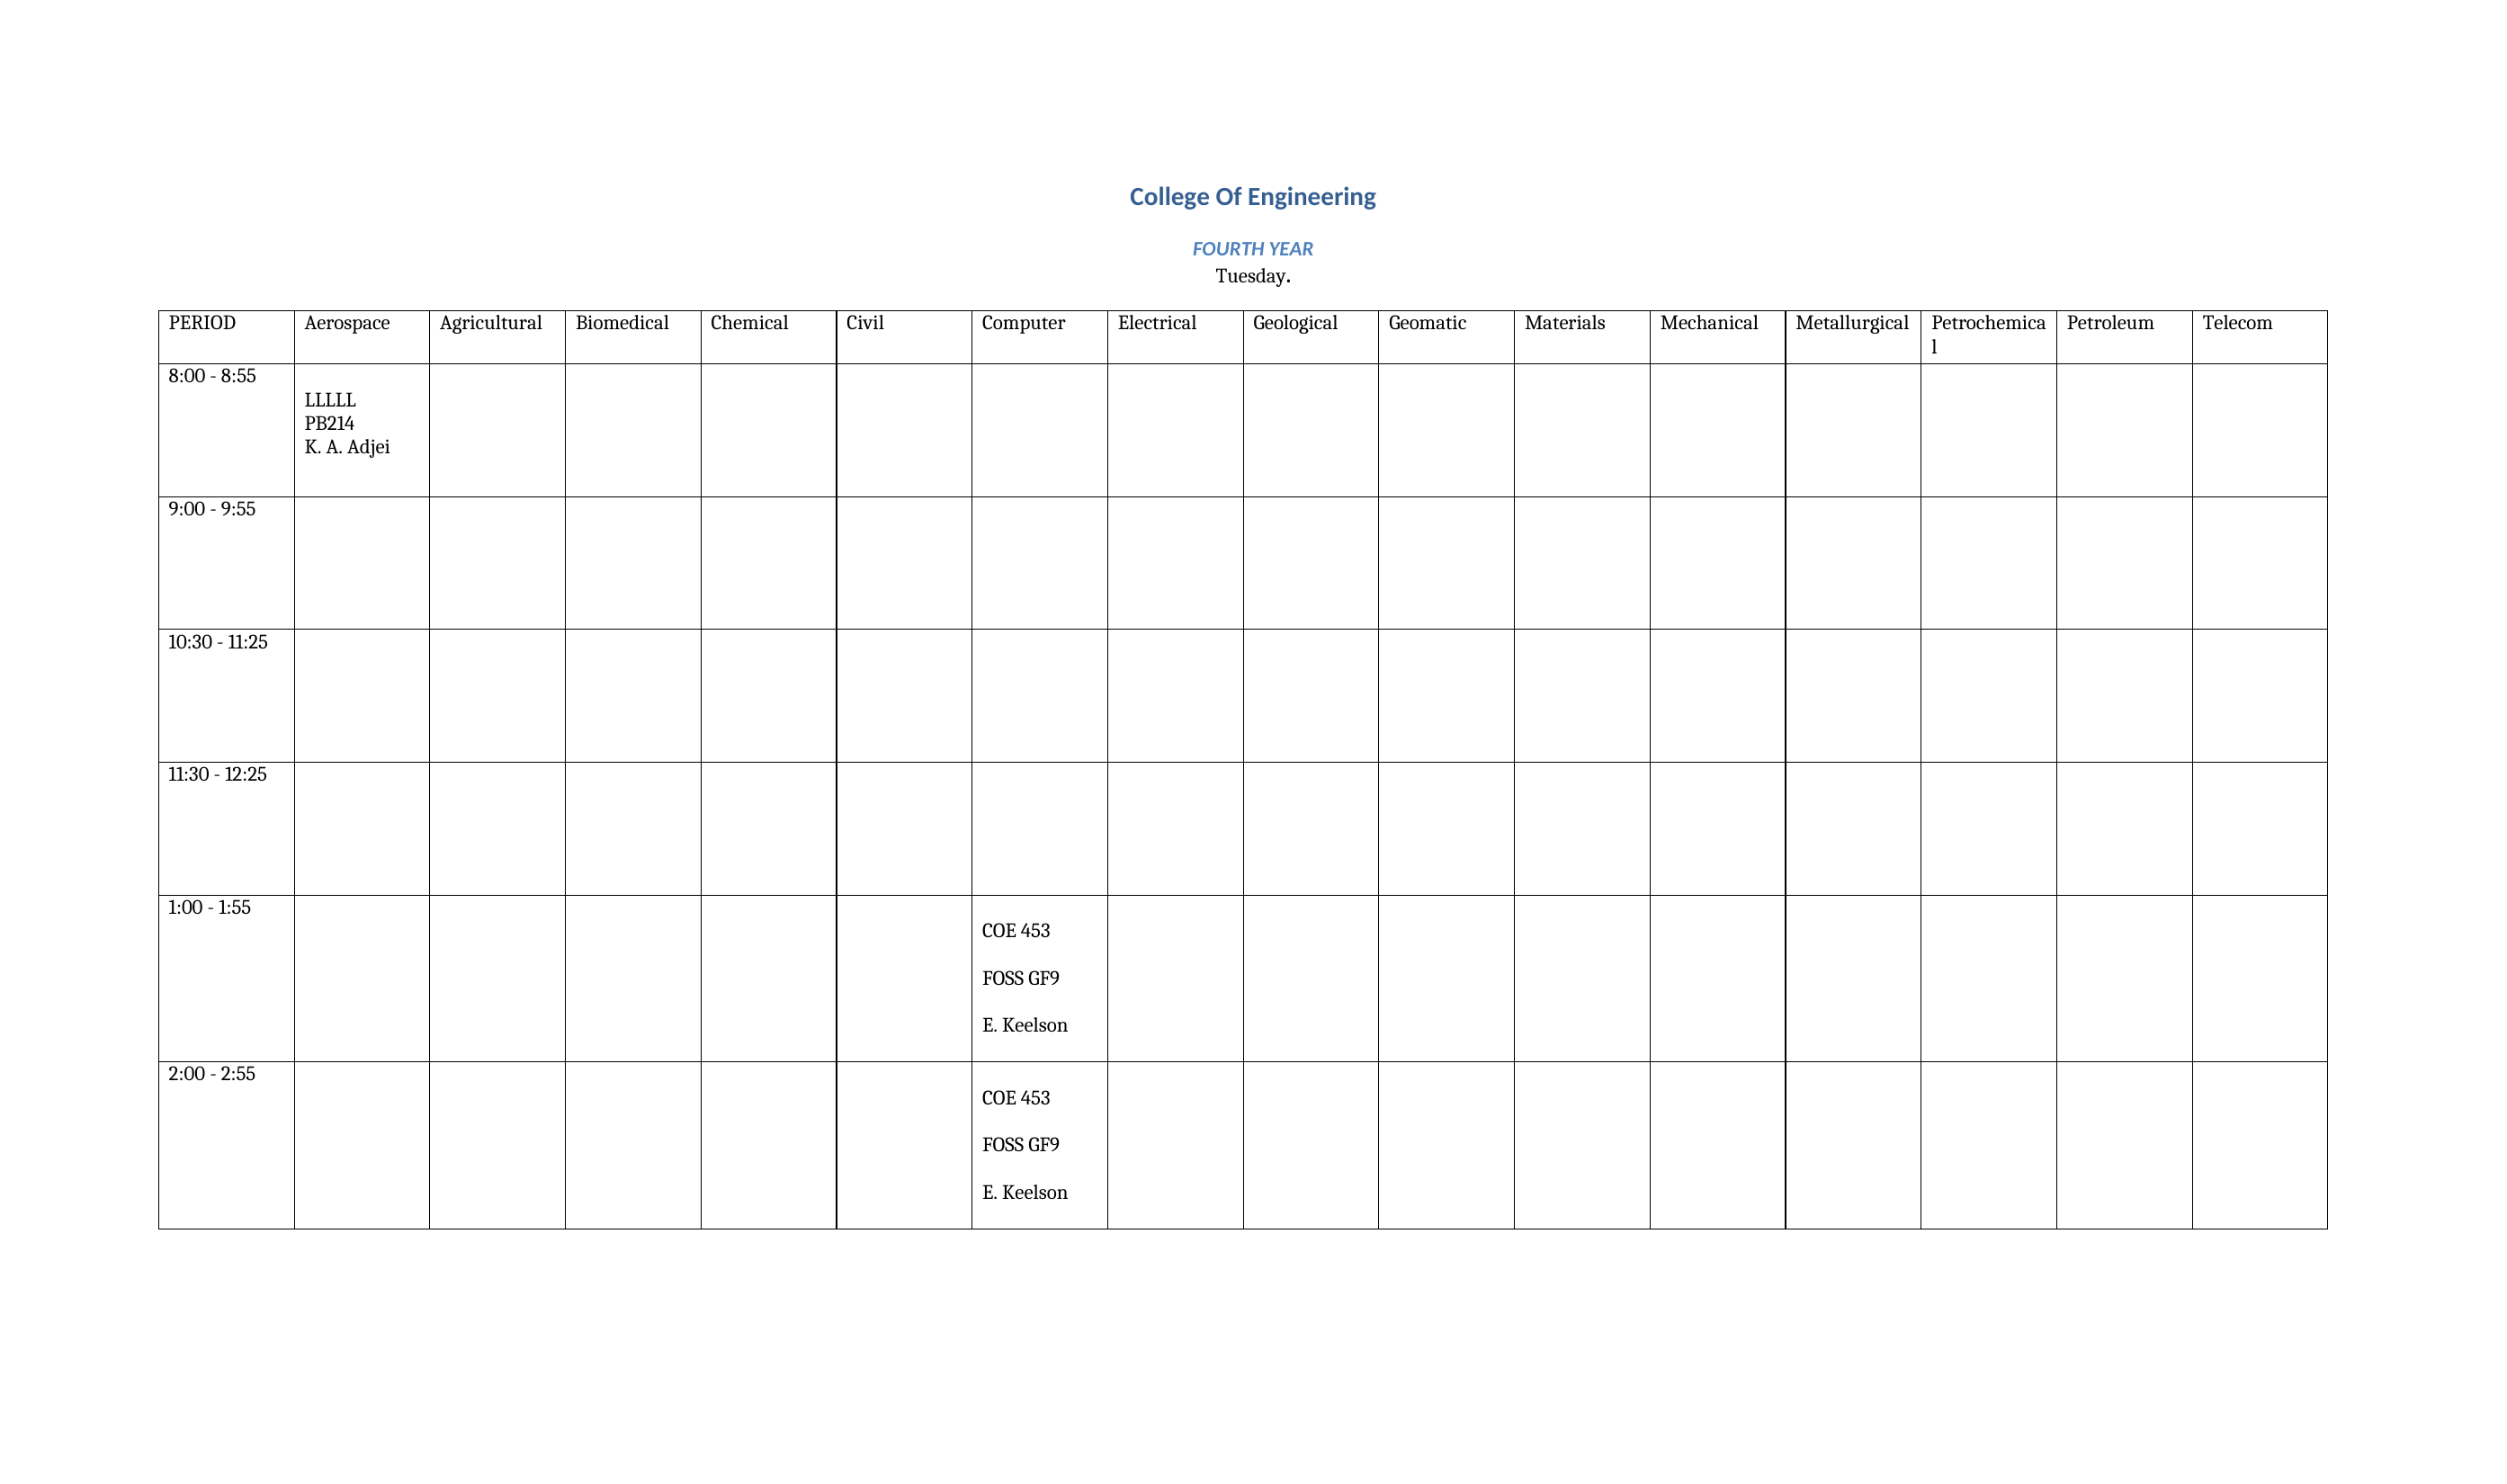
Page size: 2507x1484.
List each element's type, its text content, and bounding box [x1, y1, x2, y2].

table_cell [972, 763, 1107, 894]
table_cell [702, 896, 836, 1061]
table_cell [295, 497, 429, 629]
text Tuesday. [168, 264, 2338, 288]
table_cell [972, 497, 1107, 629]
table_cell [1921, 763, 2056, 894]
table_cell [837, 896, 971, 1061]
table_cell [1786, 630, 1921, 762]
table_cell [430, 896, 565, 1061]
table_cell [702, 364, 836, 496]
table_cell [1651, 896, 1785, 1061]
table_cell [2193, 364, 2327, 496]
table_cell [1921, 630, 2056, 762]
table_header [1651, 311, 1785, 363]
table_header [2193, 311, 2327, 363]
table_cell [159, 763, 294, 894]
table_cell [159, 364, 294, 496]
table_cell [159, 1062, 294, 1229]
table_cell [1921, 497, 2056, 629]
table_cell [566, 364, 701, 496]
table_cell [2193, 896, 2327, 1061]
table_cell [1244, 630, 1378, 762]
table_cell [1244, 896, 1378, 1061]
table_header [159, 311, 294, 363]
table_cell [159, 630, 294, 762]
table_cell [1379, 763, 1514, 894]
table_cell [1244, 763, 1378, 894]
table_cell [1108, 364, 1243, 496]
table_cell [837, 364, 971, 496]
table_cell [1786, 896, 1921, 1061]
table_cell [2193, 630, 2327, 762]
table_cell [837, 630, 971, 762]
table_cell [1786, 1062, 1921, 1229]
subtitle College Of Engineering [168, 180, 2338, 212]
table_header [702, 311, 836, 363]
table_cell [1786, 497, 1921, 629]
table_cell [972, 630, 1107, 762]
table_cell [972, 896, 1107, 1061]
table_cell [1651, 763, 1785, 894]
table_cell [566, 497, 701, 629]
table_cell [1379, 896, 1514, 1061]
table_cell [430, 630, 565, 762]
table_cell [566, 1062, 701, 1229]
subtitle FOURTH YEAR [168, 236, 2338, 261]
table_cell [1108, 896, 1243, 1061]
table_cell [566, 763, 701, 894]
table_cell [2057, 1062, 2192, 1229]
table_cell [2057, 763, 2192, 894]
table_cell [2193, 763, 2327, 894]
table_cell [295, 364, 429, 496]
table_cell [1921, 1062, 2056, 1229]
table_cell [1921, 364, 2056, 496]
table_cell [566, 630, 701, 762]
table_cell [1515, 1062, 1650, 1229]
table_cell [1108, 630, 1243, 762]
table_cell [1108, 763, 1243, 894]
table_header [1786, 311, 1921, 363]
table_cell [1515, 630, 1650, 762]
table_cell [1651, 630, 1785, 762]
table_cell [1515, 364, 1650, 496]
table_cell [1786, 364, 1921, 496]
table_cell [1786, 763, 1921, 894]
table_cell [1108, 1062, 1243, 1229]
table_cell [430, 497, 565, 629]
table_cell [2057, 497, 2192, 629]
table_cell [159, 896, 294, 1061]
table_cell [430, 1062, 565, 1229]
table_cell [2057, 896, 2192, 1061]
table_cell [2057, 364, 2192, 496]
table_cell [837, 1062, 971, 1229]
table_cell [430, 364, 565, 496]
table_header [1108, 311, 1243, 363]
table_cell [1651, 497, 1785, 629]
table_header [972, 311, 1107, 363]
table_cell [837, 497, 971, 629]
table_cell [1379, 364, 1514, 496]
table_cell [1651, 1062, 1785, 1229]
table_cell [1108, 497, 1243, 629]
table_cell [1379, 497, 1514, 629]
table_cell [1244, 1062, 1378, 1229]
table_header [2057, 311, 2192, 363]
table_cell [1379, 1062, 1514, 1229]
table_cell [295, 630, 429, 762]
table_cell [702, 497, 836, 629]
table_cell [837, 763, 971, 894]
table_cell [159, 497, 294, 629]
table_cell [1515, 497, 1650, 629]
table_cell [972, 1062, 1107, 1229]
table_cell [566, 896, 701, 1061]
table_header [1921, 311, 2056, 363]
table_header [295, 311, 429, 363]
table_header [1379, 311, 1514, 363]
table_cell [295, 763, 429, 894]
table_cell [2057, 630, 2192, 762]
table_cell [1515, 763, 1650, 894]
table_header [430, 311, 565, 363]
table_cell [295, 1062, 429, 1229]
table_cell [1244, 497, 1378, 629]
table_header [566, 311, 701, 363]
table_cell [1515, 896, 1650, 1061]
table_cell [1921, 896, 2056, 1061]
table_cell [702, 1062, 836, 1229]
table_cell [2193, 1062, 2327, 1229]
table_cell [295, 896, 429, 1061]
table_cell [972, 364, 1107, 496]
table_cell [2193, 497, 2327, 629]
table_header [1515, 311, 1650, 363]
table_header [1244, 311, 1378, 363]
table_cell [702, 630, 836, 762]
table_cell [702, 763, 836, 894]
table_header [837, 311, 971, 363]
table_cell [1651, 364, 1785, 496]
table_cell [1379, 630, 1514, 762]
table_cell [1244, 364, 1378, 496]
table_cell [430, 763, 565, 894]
